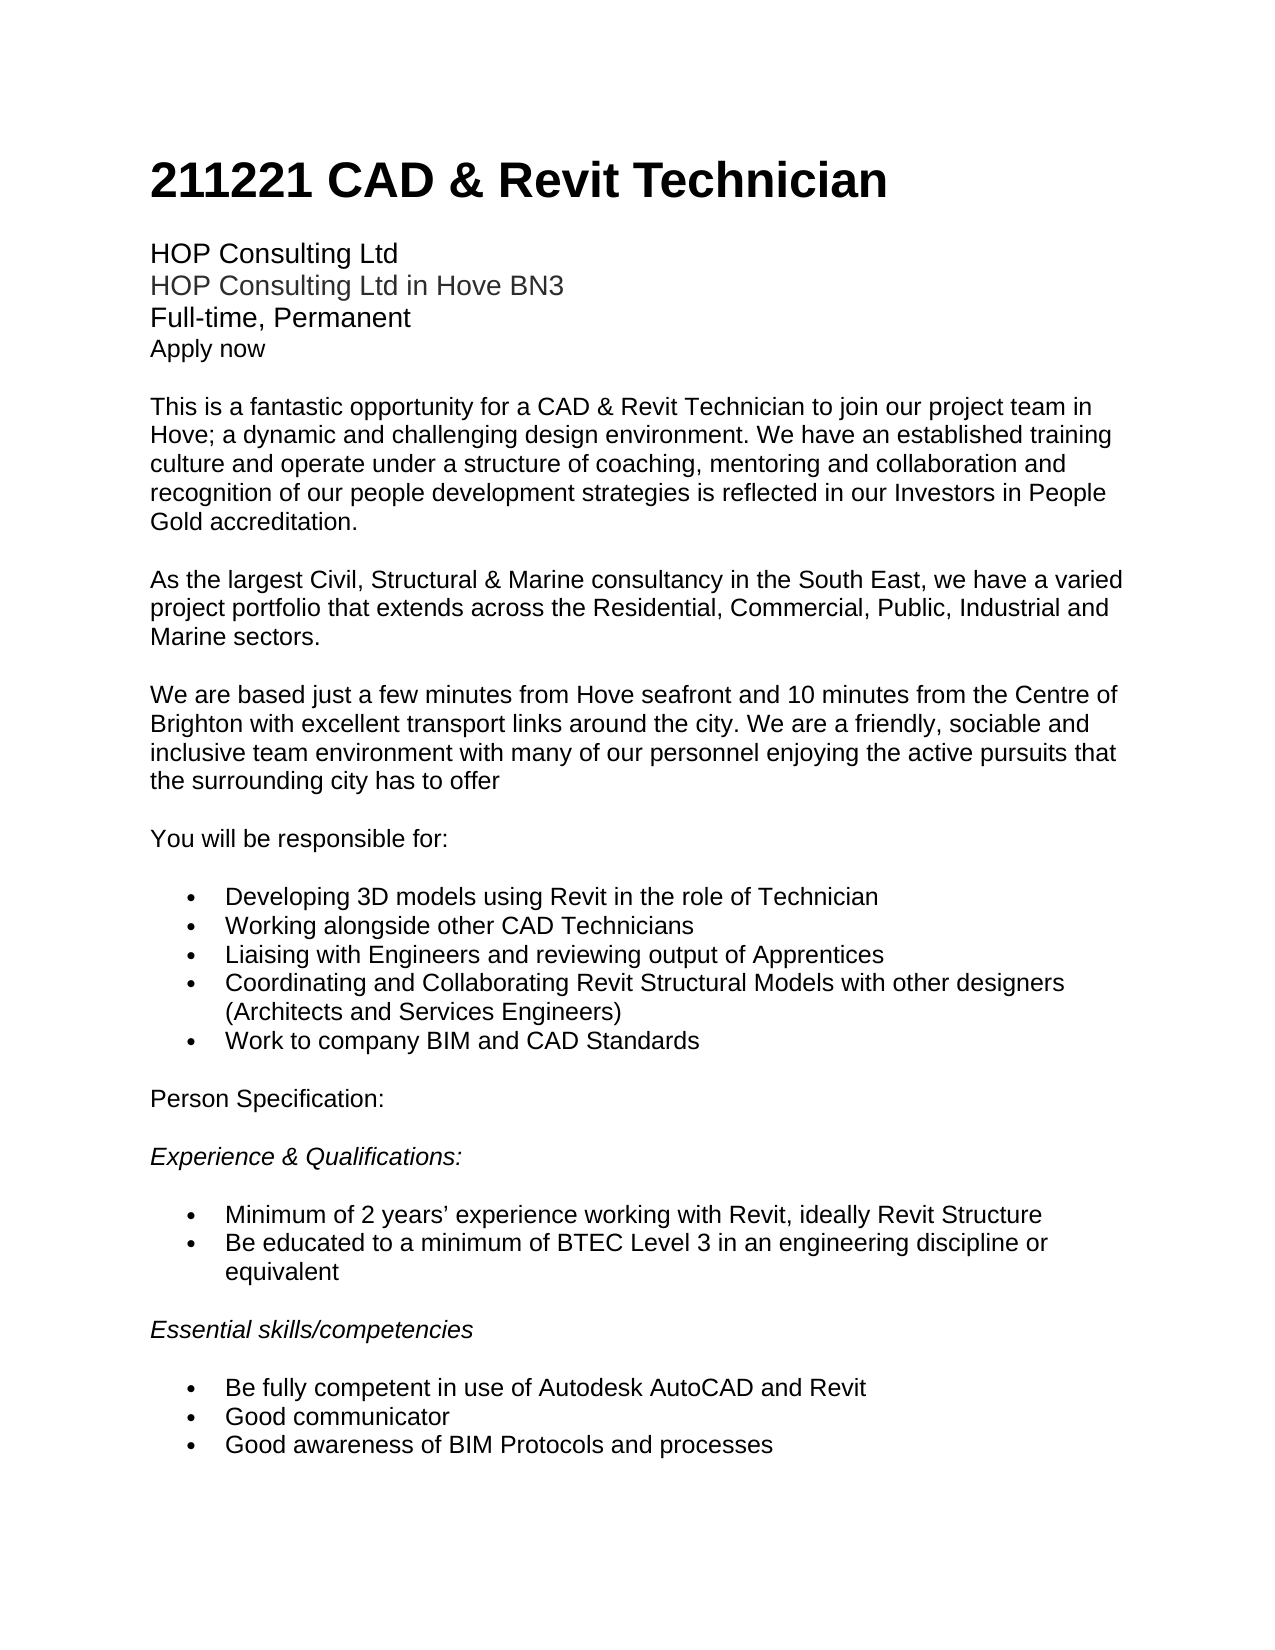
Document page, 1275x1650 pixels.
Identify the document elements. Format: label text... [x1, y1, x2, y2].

list Working alongside other CAD Technicians [187, 911, 1125, 940]
list Good communicator [187, 1402, 1125, 1431]
text 211221 CAD & Revit Technician [150, 150, 1125, 207]
text Essential skills/competencies [150, 1315, 1125, 1344]
text HOP Consulting Ltd [150, 237, 1125, 269]
list Be fully competent in use of Autodesk AutoCAD and Revit [187, 1373, 1125, 1402]
text You will be responsible for: [150, 824, 1125, 853]
list Work to company BIM and CAD Standards [187, 1026, 1125, 1055]
text We are based just a few minutes from Hove seafront and 10 minutes from the Centre of Brighton with excellent transport links around the city. We are a friendly, sociable and inclusive team environment with many of our personnel enjoying the active pursuits that the surrounding city has to offer [150, 680, 1125, 795]
list Minimum of 2 years’ experience working with Revit, ideally Revit Structure [187, 1200, 1125, 1228]
list Be educated to a minimum of BTEC Level 3 in an engineering discipline or equivalent [187, 1228, 1125, 1286]
list Good awareness of BIM Protocols and processes [187, 1431, 1125, 1459]
text This is a fantastic opportunity for a CAD & Revit Technician to join our project team in Hove; a dynamic and challenging design environment. We have an established training culture and operate under a structure of coaching, mentoring and collaboration and recognition of our people development strategies is reflected in our Investors in People Gold accreditation. [150, 392, 1125, 536]
list Coordinating and Collaborating Revit Structural Models with other designers (Architects and Services Engineers) [187, 968, 1125, 1026]
text As the largest Civil, Structural & Marine consultancy in the South East, we have a varied project portfolio that extends across the Residential, Commercial, Public, Industrial and Marine sectors. [150, 565, 1125, 651]
text Full-time, Permanent [150, 301, 1125, 334]
list Liaising with Engineers and reviewing output of Apprentices [187, 940, 1125, 968]
text Person Specification: [150, 1084, 1125, 1113]
text Apply now [150, 334, 1125, 363]
list Developing 3D models using Revit in the role of Technician [187, 882, 1125, 911]
text HOP Consulting Ltd in Hove BN3 [150, 269, 1125, 301]
text Experience & Qualifications: [150, 1142, 1125, 1171]
